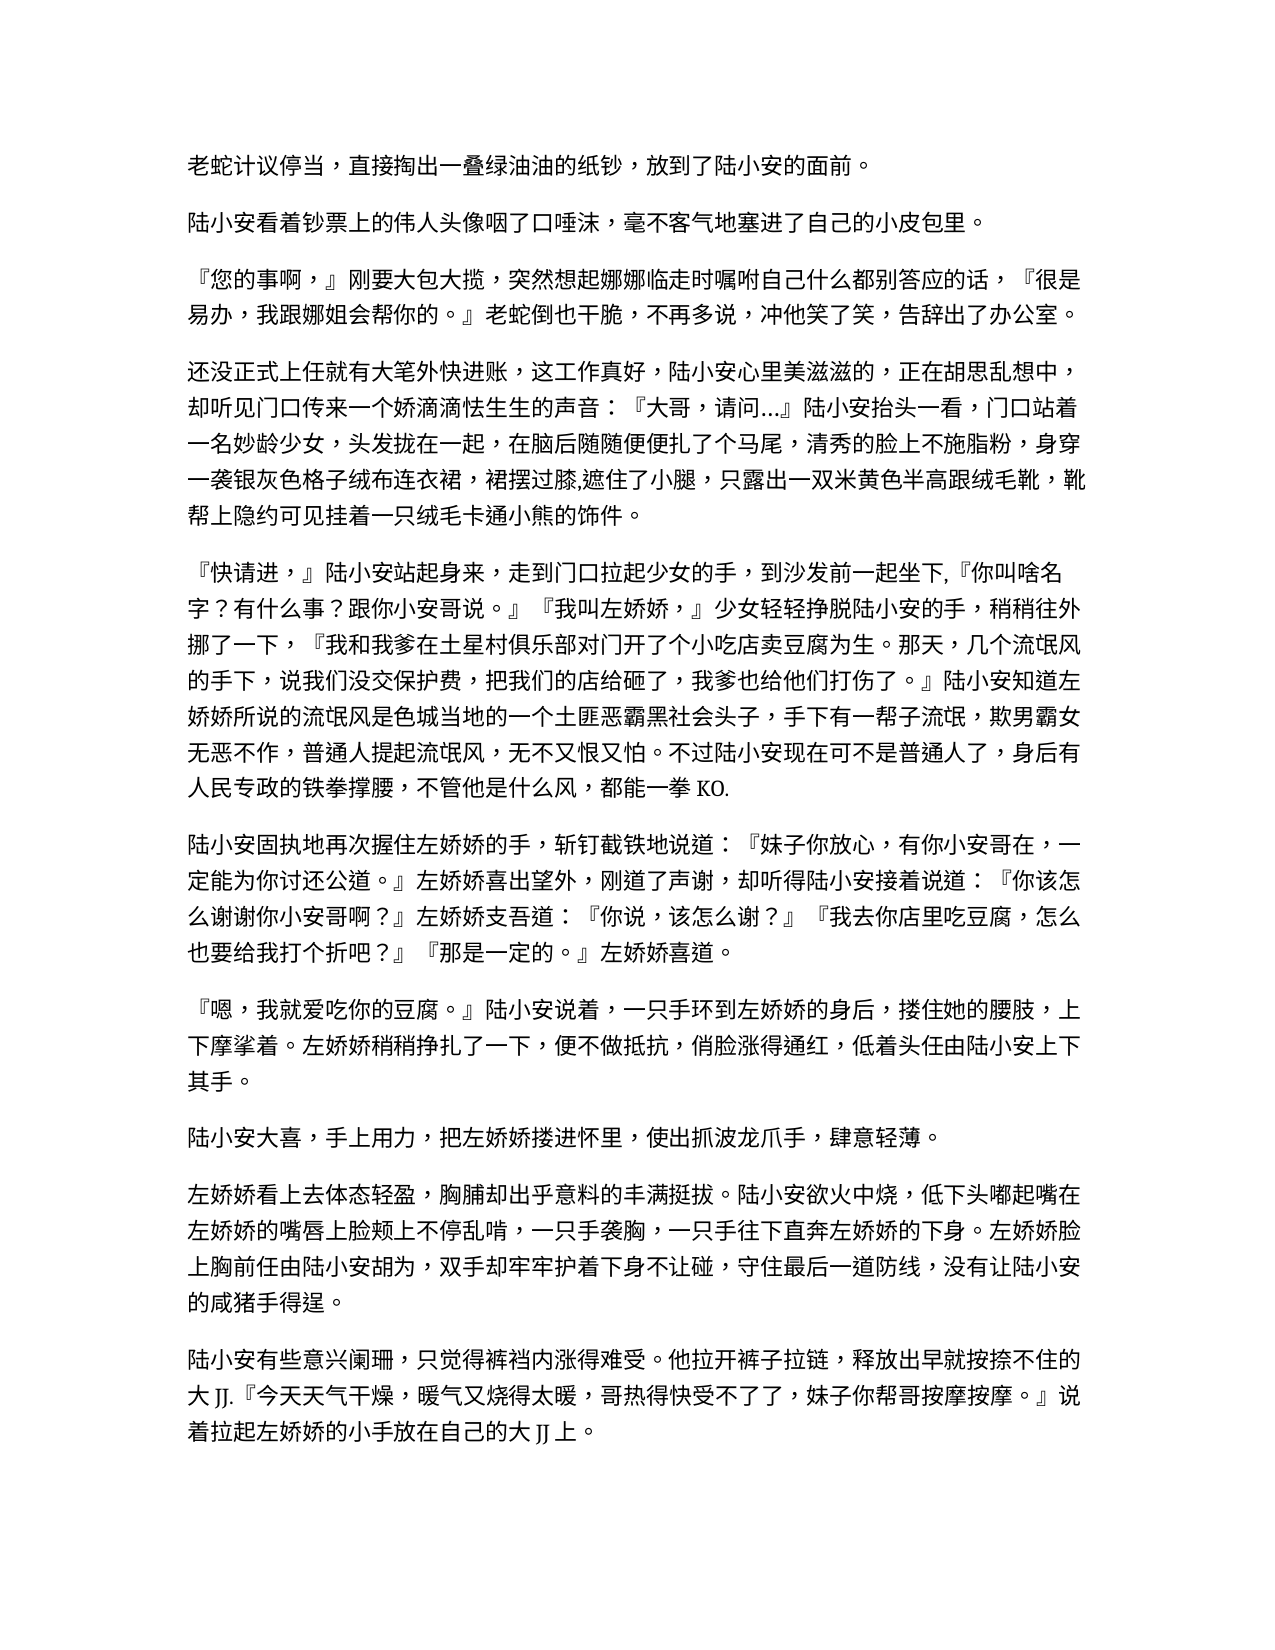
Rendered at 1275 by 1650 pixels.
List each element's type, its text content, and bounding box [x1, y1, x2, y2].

text 左娇娇看上去体态轻盈，胸脯却出乎意料的丰满挺拔。陆小安欲火中烧，低下头嘟起嘴在左娇娇的嘴唇上脸颊上不停乱啃，一只手袭胸，一只手往下直奔左娇娇的下身。左娇娇脸上胸前任由陆小安胡为，双手却牢牢护着下身不让碰，守住最后一道防线，没有让陆小安的咸猪手得逞。 [187, 1179, 1087, 1318]
text 陆小安有些意兴阑珊，只觉得裤裆内涨得难受。他拉开裤子拉链，释放出早就按捺不住的大JJ.『今天天气干燥，暖气又烧得太暖，哥热得快受不了了，妹子你帮哥按摩按摩。』说着拉起左娇娇的小手放在自己的大JJ上。 [187, 1344, 1087, 1447]
text 还没正式上任就有大笔外快进账，这工作真好，陆小安心里美滋滋的，正在胡思乱想中，却听见门口传来一个娇滴滴怯生生的声音：『大哥，请问…』陆小安抬头一看，门口站着一名妙龄少女，头发拢在一起，在脑后随随便便扎了个马尾，清秀的脸上不施脂粉，身穿一袭银灰色格子绒布连衣裙，裙摆过膝,遮住了小腿，只露出一双米黄色半高跟绒毛靴，靴帮上隐约可见挂着一只绒毛卡通小熊的饰件。 [187, 356, 1087, 531]
text 『您的事啊，』刚要大包大揽，突然想起娜娜临走时嘱咐自己什么都别答应的话，『很是易办，我跟娜姐会帮你的。』老蛇倒也干脆，不再多说，冲他笑了笑，告辞出了办公室。 [187, 263, 1087, 331]
text 陆小安看着钞票上的伟人头像咽了口唾沫，毫不客气地塞进了自己的小皮包里。 [187, 207, 1087, 238]
text 『嗯，我就爱吃你的豆腐。』陆小安说着，一只手环到左娇娇的身后，搂住她的腰肢，上下摩挲着。左娇娇稍稍挣扎了一下，便不做抵抗，俏脸涨得通红，低着头任由陆小安上下其手。 [187, 994, 1087, 1097]
text 老蛇计议停当，直接掏出一叠绿油油的纸钞，放到了陆小安的面前。 [187, 150, 1087, 181]
text 『快请进，』陆小安站起身来，走到门口拉起少女的手，到沙发前一起坐下,『你叫啥名字？有什么事？跟你小安哥说。』『我叫左娇娇，』少女轻轻挣脱陆小安的手，稍稍往外挪了一下，『我和我爹在土星村俱乐部对门开了个小吃店卖豆腐为生。那天，几个流氓风的手下，说我们没交保护费，把我们的店给砸了，我爹也给他们打伤了。』陆小安知道左娇娇所说的流氓风是色城当地的一个土匪恶霸黑社会头子，手下有一帮子流氓，欺男霸女无恶不作，普通人提起流氓风，无不又恨又怕。不过陆小安现在可不是普通人了，身后有人民专政的铁拳撑腰，不管他是什么风，都能一拳KO. [187, 557, 1087, 804]
text 陆小安固执地再次握住左娇娇的手，斩钉截铁地说道：『妹子你放心，有你小安哥在，一定能为你讨还公道。』左娇娇喜出望外，刚道了声谢，却听得陆小安接着说道：『你该怎么谢谢你小安哥啊？』左娇娇支吾道：『你说，该怎么谢？』『我去你店里吃豆腐，怎么也要给我打个折吧？』『那是一定的。』左娇娇喜道。 [187, 829, 1087, 968]
text 陆小安大喜，手上用力，把左娇娇搂进怀里，使出抓波龙爪手，肆意轻薄。 [187, 1122, 1087, 1154]
